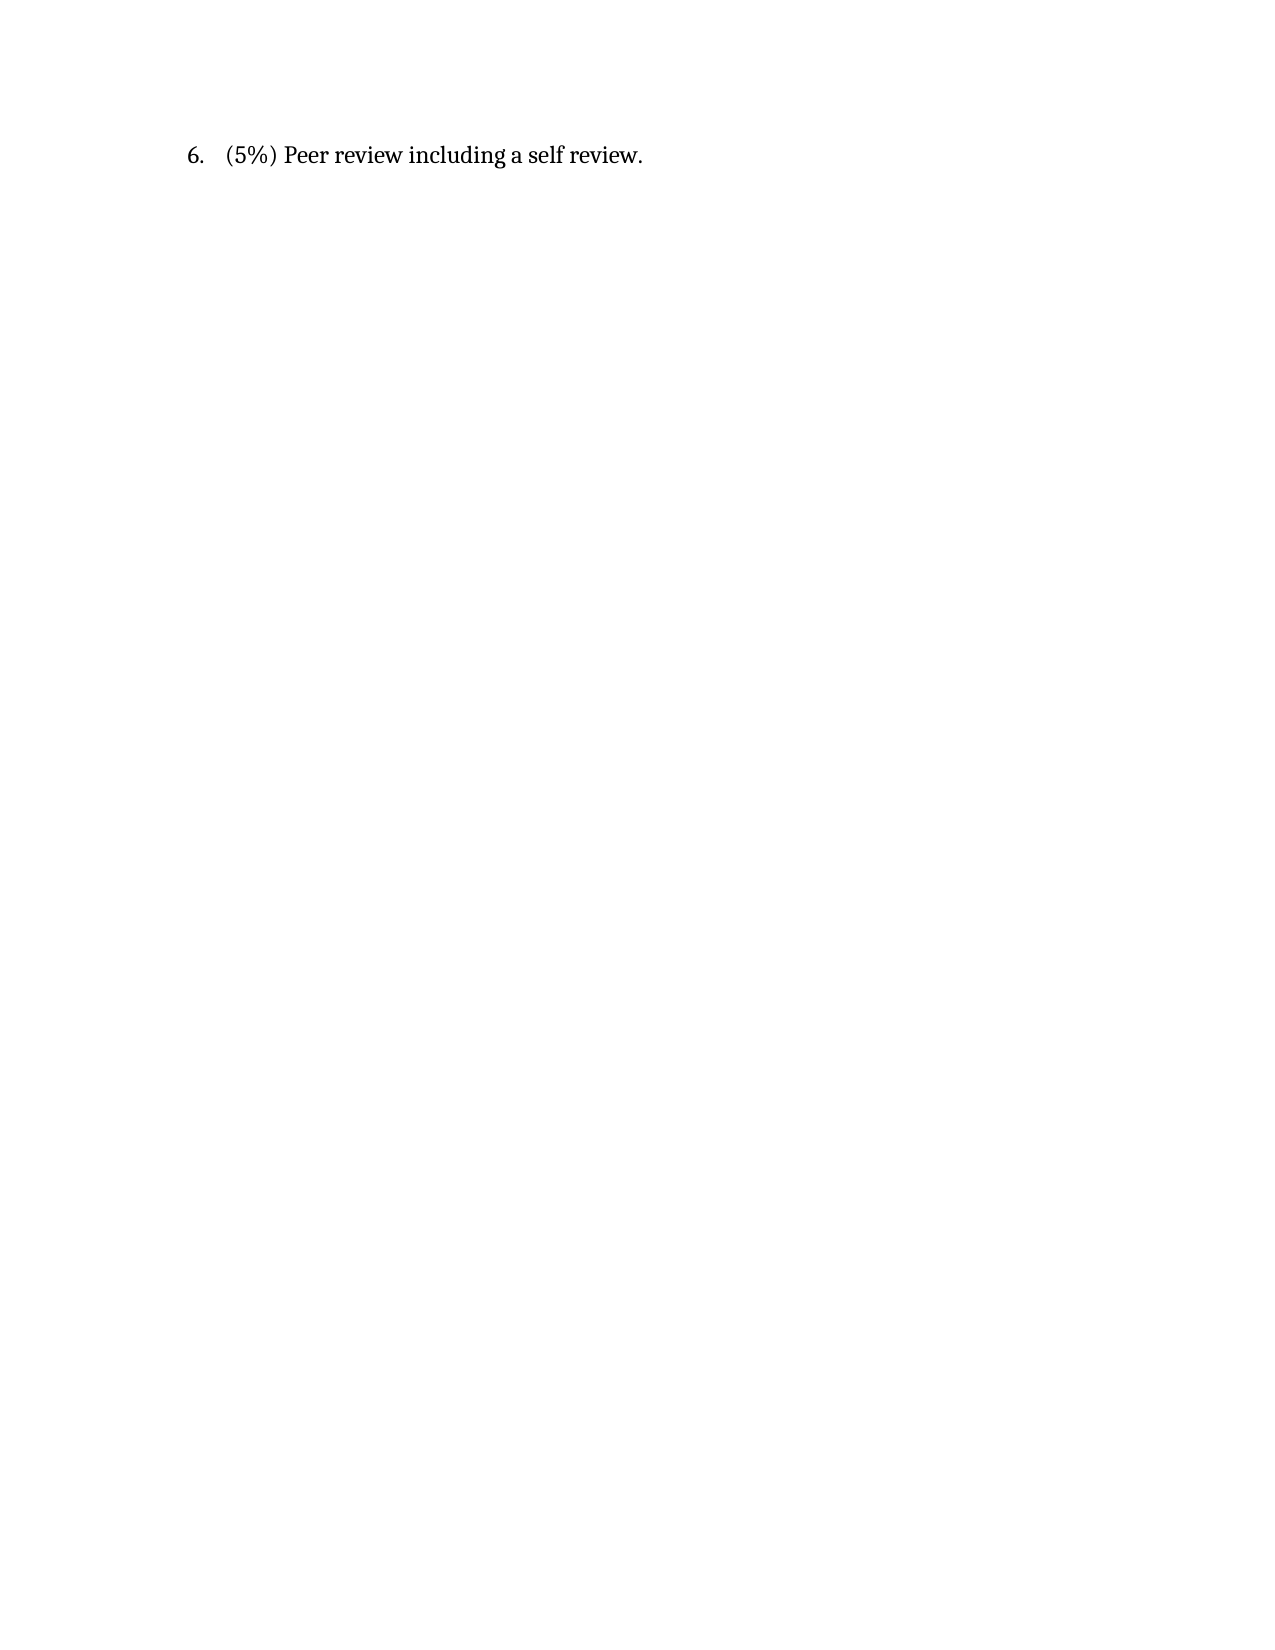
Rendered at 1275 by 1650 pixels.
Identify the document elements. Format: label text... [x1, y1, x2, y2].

list (5%) Peer review including a self review. [187, 141, 1125, 170]
